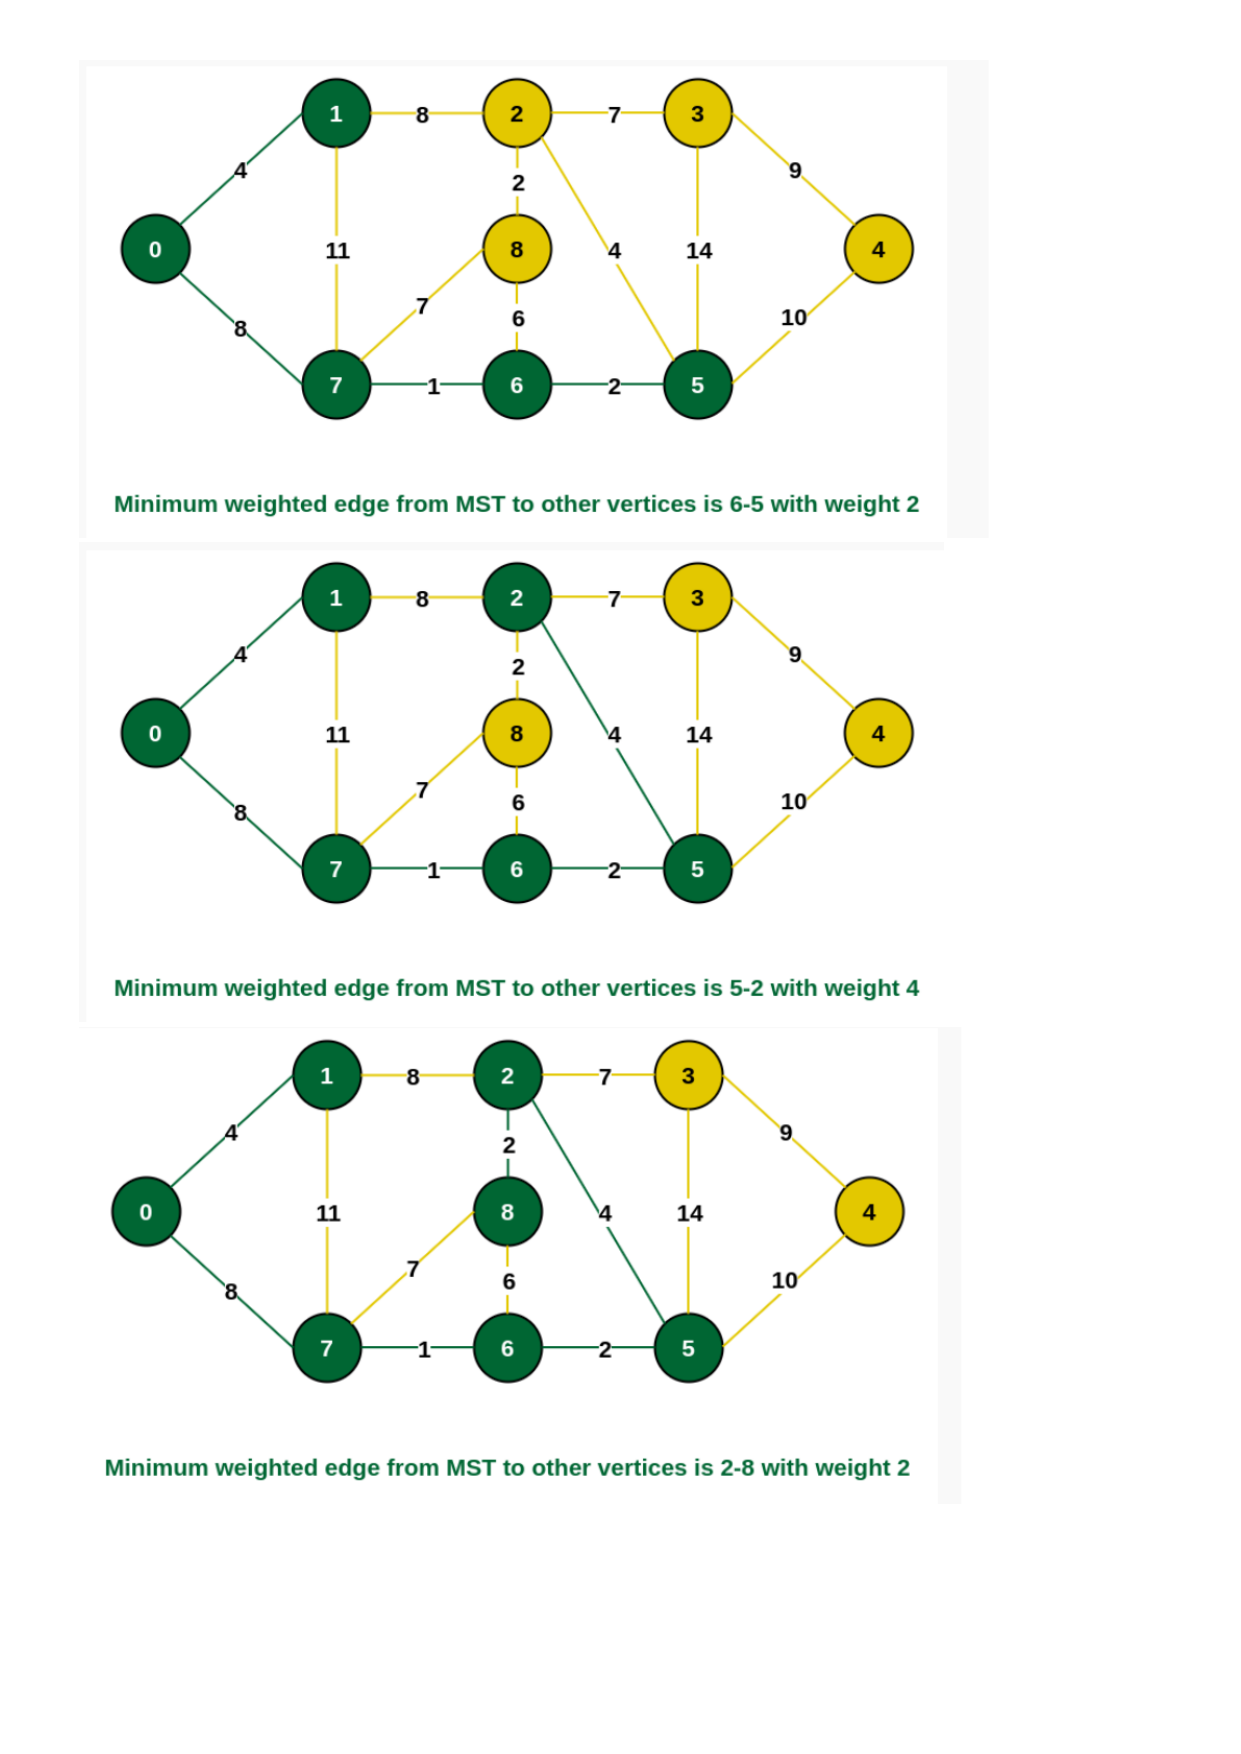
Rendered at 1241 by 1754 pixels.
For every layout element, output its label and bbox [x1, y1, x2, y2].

picture [79, 60, 989, 538]
picture [79, 542, 944, 1022]
picture [79, 1027, 962, 1504]
